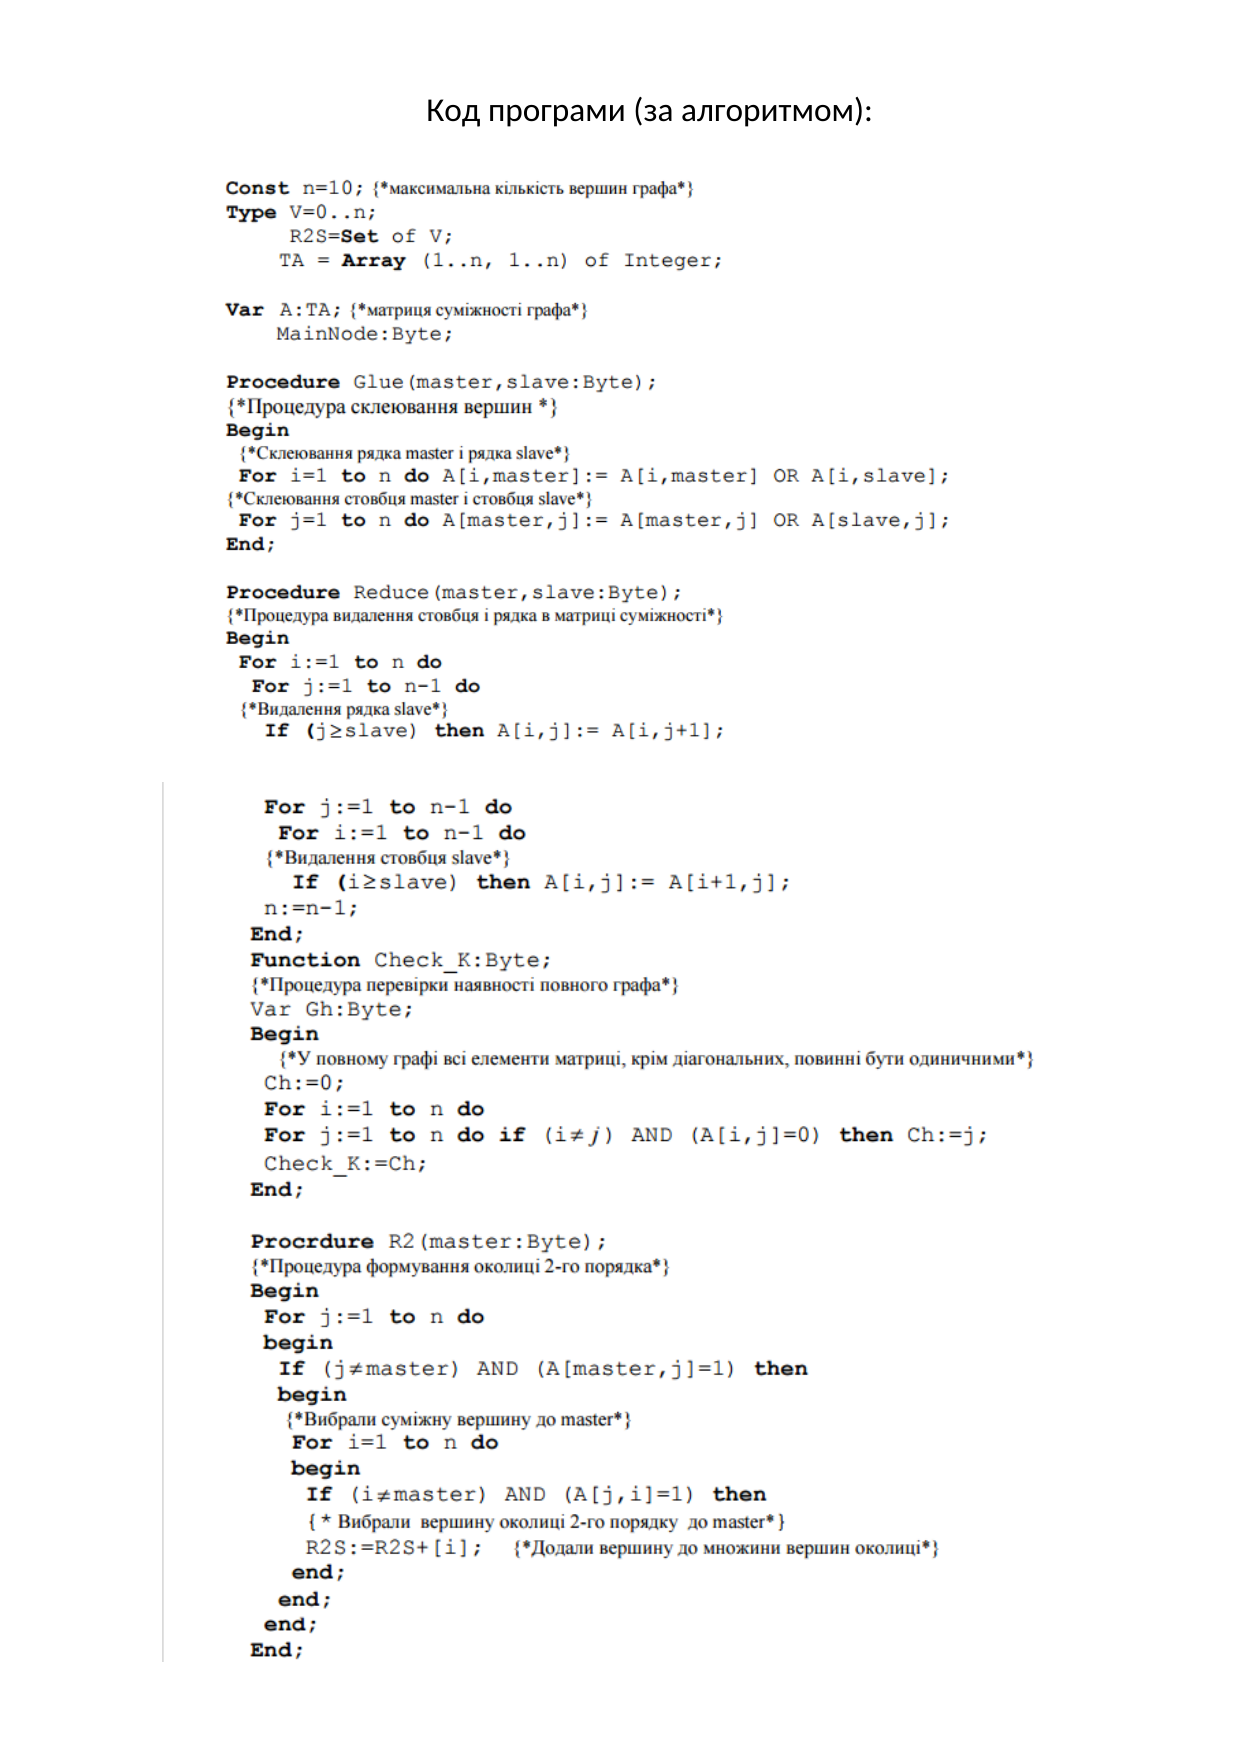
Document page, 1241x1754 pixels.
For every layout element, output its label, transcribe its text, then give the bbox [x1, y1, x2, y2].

picture [162, 782, 1137, 1662]
text Код програми (за алгоритмом): [148, 88, 1152, 129]
picture [147, 156, 1044, 758]
